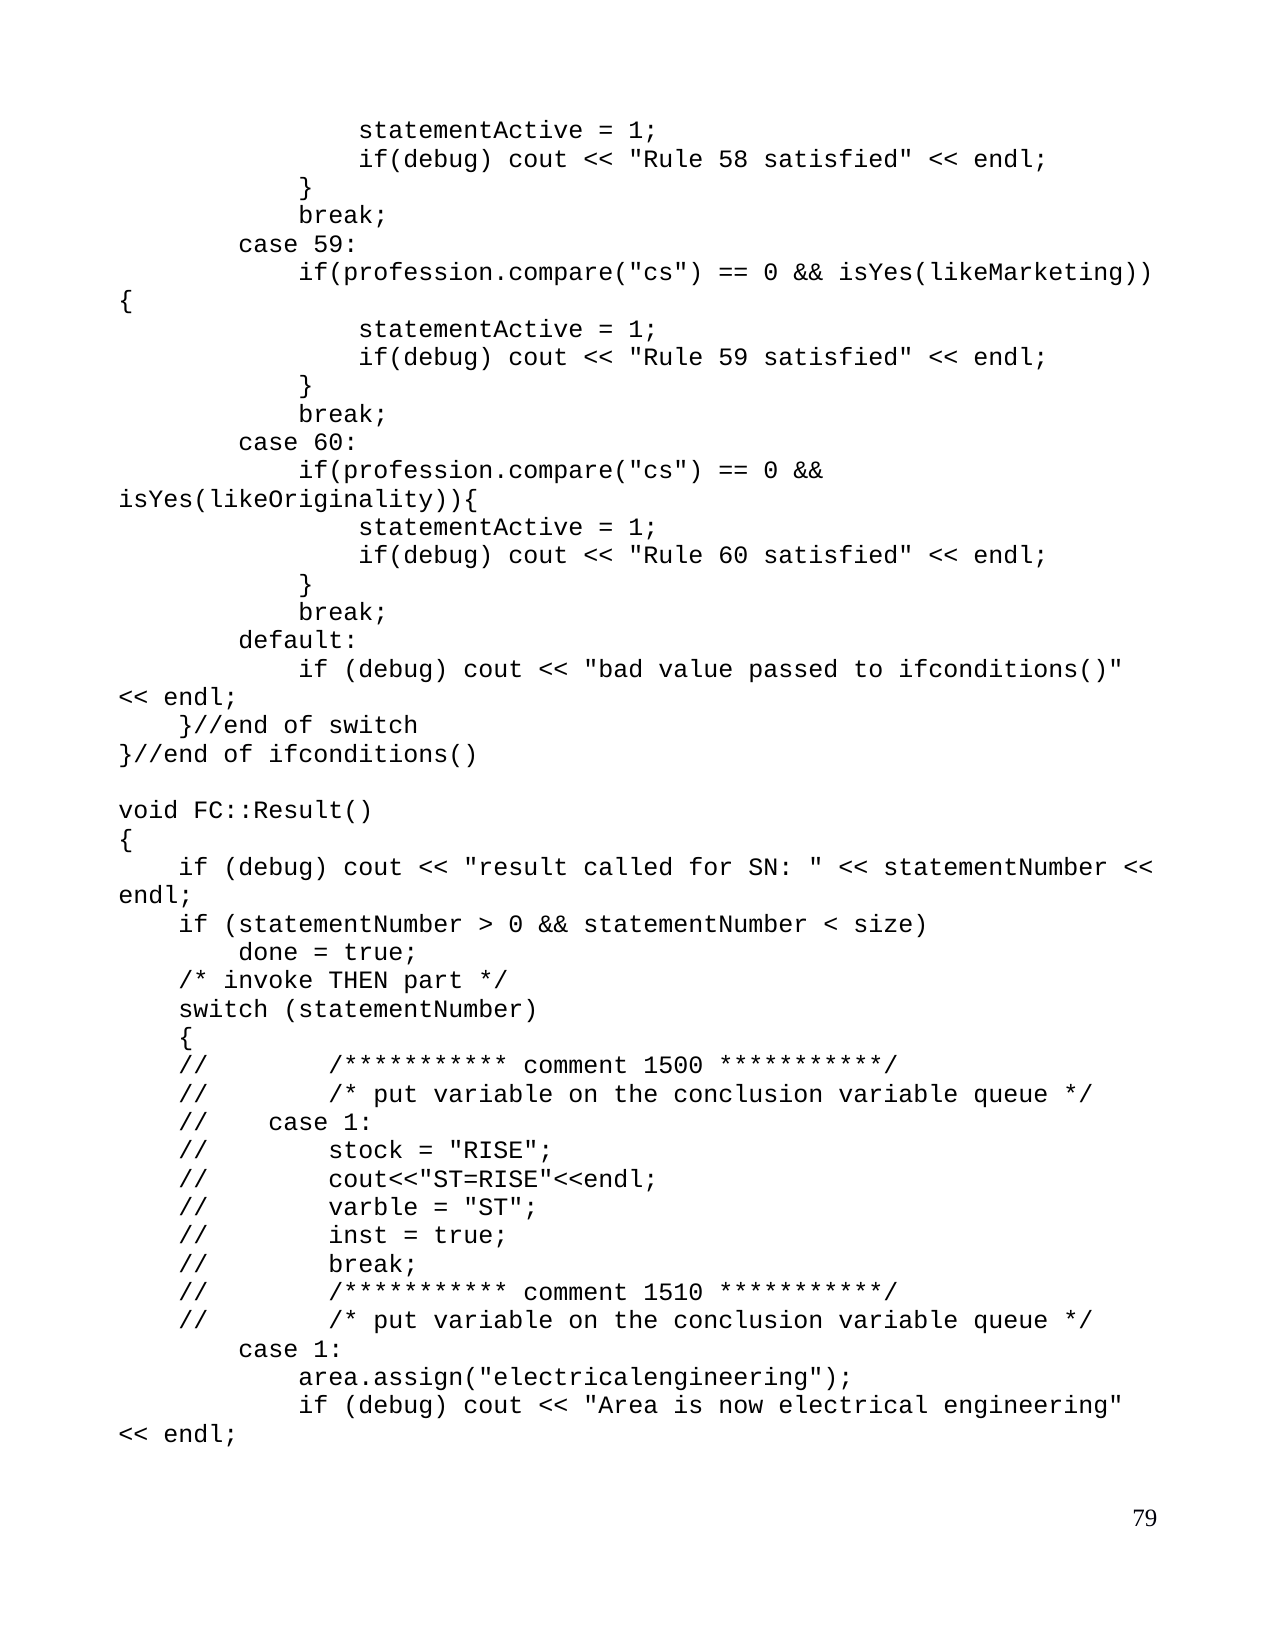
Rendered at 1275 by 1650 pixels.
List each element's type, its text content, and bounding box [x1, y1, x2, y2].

text if(debug) cout << "Rule 60 satisfied" << endl; [118, 543, 1157, 571]
text } [118, 571, 1157, 600]
text if (debug) cout << "Area is now electrical engineering" << endl; [118, 1393, 1157, 1450]
text statementActive = 1; [118, 515, 1157, 543]
text default: [118, 628, 1157, 656]
text case 60: [118, 430, 1157, 458]
text // inst = true; [118, 1223, 1157, 1251]
text case 59: [118, 231, 1157, 260]
text } [118, 175, 1157, 203]
text if(debug) cout << "Rule 59 satisfied" << endl; [118, 345, 1157, 373]
text // stock = "RISE"; [118, 1138, 1157, 1166]
text { [118, 826, 1157, 855]
text case 1: [118, 1336, 1157, 1365]
text // cout<<"ST=RISE"<<endl; [118, 1166, 1157, 1195]
text /* invoke THEN part */ [118, 968, 1157, 996]
text break; [118, 203, 1157, 231]
text if(profession.compare("cs") == 0 && isYes(likeOriginality)){ [118, 458, 1157, 515]
text { [118, 1025, 1157, 1053]
text if (debug) cout << "result called for SN: " << statementNumber << endl; [118, 855, 1157, 911]
text // /*********** comment 1510 ***********/ [118, 1280, 1157, 1308]
text statementActive = 1; [118, 118, 1157, 146]
text // /* put variable on the conclusion variable queue */ [118, 1081, 1157, 1110]
text if (debug) cout << "bad value passed to ifconditions()" << endl; [118, 656, 1157, 713]
text // case 1: [118, 1110, 1157, 1138]
text // varble = "ST"; [118, 1195, 1157, 1223]
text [118, 146, 1157, 175]
text // /*********** comment 1500 ***********/ [118, 1053, 1157, 1081]
text break; [118, 401, 1157, 430]
text void FC::Result() [118, 798, 1157, 826]
text done = true; [118, 940, 1157, 968]
text }//end of switch [118, 713, 1157, 741]
text } [118, 373, 1157, 401]
text break; [118, 600, 1157, 628]
text // break; [118, 1251, 1157, 1280]
text // /* put variable on the conclusion variable queue */ [118, 1308, 1157, 1336]
text statementActive = 1; [118, 316, 1157, 345]
text switch (statementNumber) [118, 996, 1157, 1025]
text }//end of ifconditions() [118, 741, 1157, 770]
text if (statementNumber > 0 && statementNumber < size) [118, 911, 1157, 940]
text if(profession.compare("cs") == 0 && isYes(likeMarketing)){ [118, 260, 1157, 316]
text area.assign("electricalengineering"); [118, 1365, 1157, 1393]
